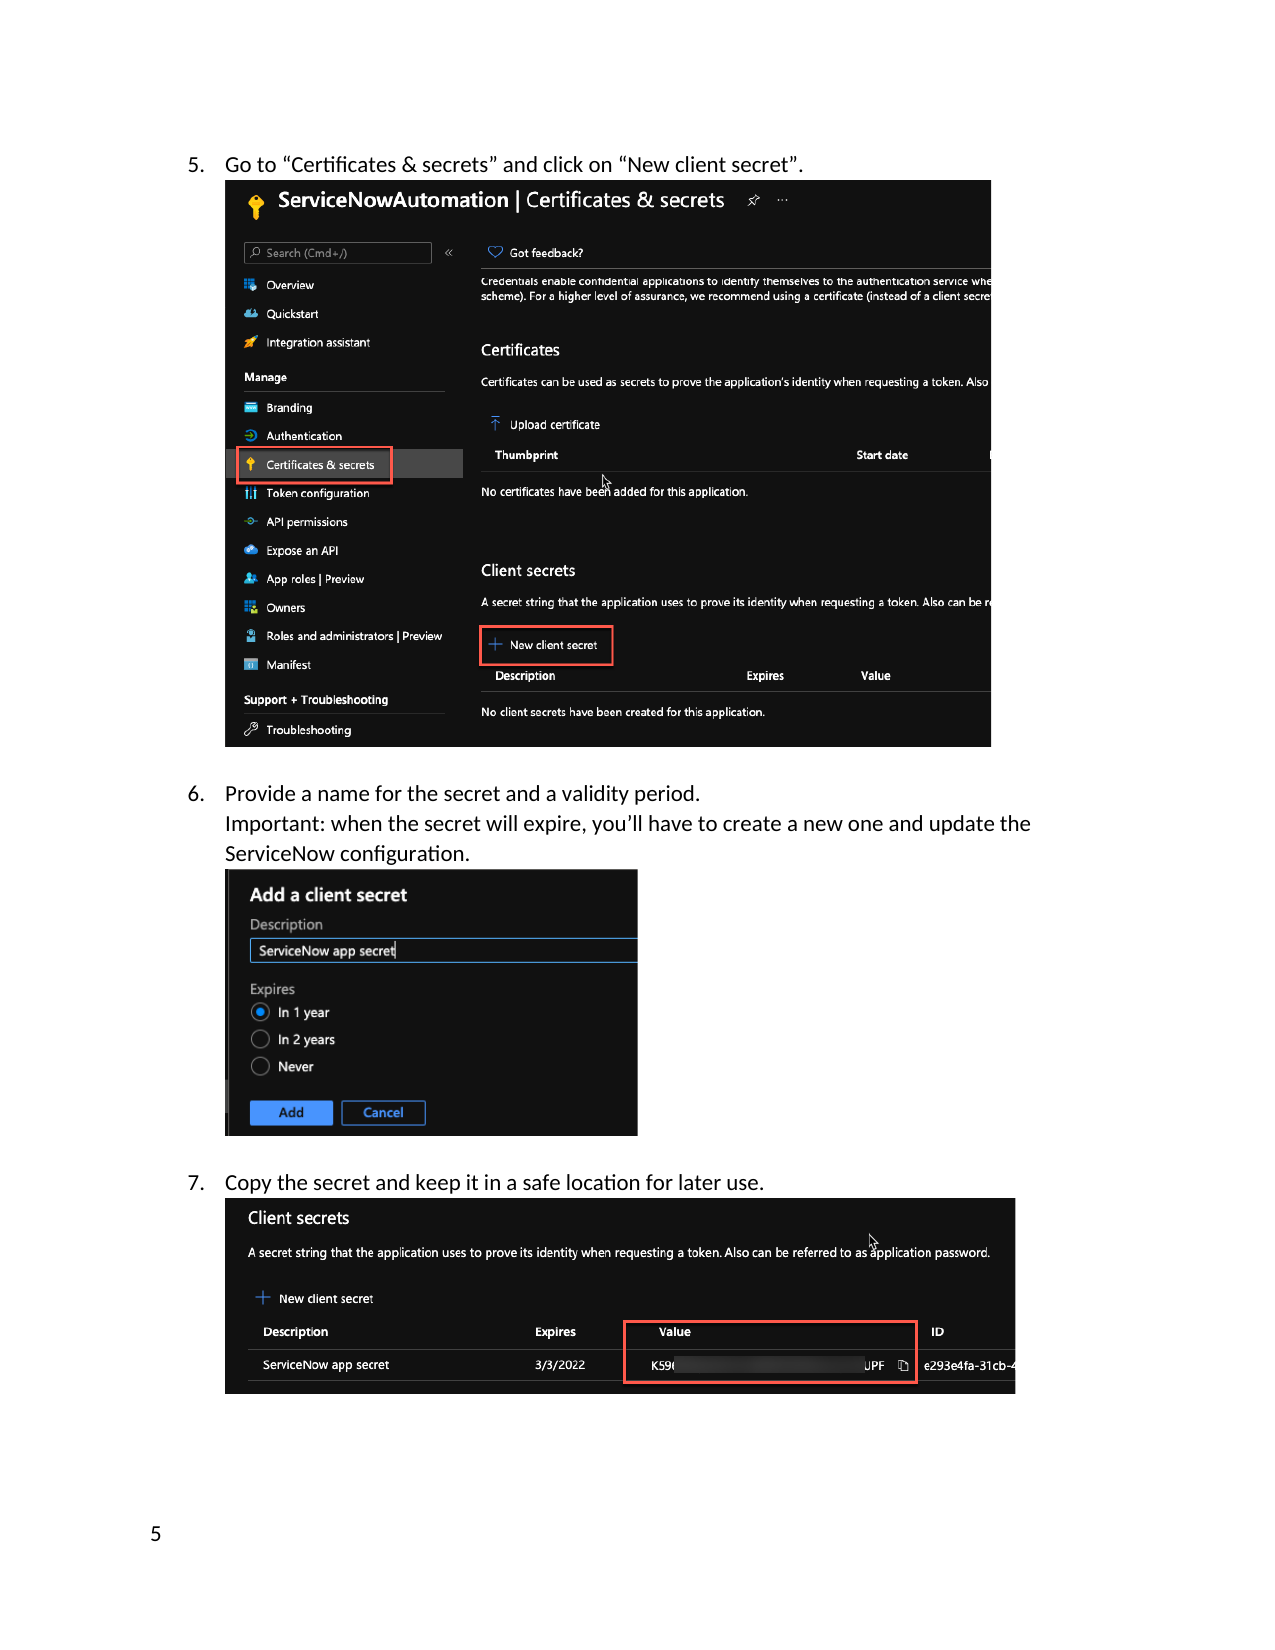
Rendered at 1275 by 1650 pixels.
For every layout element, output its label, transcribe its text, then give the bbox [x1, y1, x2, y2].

picture [225, 1198, 1016, 1394]
picture [225, 180, 992, 747]
picture [225, 869, 638, 1136]
